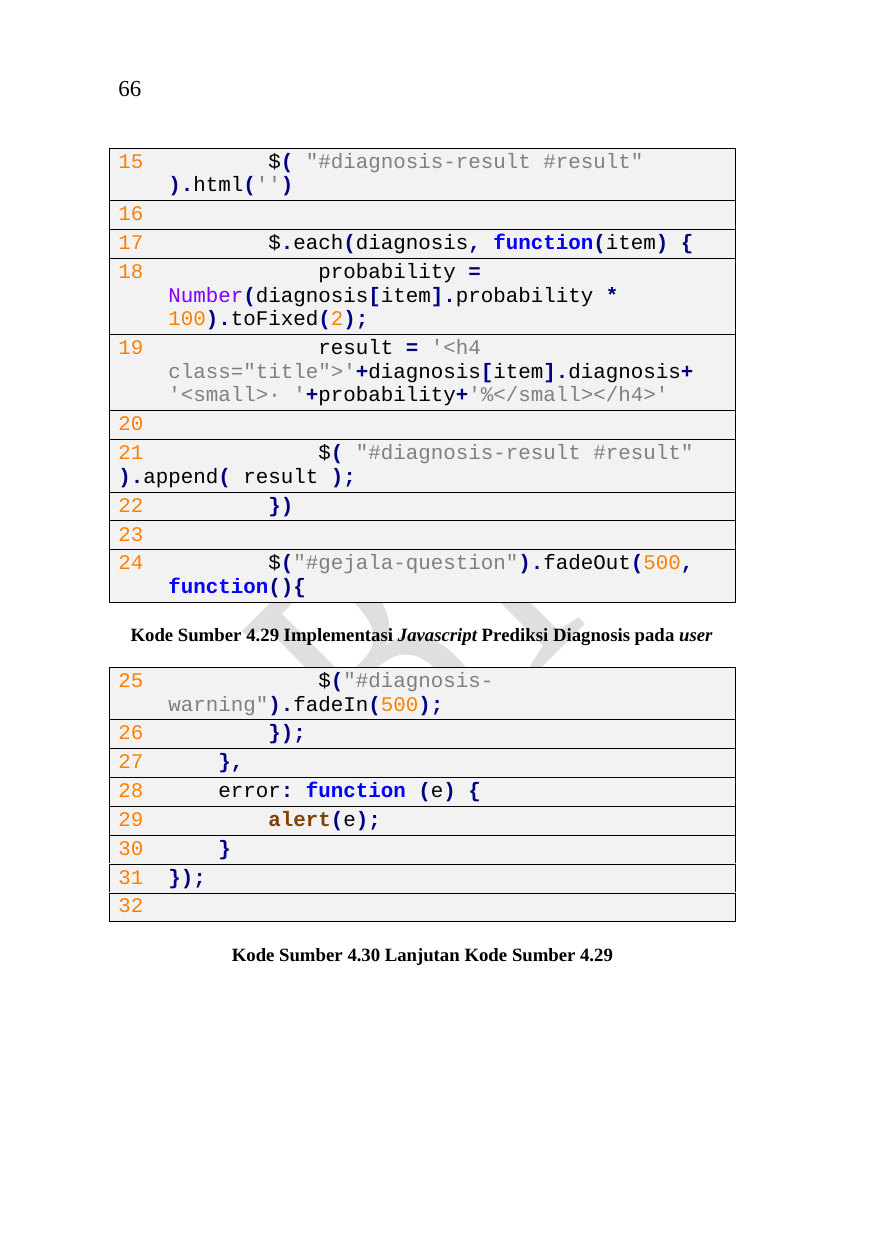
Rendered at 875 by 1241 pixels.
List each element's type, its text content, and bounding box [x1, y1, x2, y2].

text 16 [110, 201, 735, 229]
text 20 [110, 411, 735, 439]
text 21 $( "#diagnosis-result #result" ).append( result ); [110, 440, 735, 492]
text Kode Sumber 4.29 Implementasi Javascript Prediksi Diagnosis pada user [118, 603, 726, 646]
text 26 }); [110, 720, 735, 748]
text 24 $("#gejala-question").fadeOut(500, function(){ [110, 550, 735, 602]
text Kode Sumber 4.30 Lanjutan Kode Sumber 4.29 [118, 922, 726, 965]
text 32 [110, 894, 735, 921]
text 27 }, [110, 749, 735, 777]
text 30 } [110, 836, 735, 863]
text 22 }) [110, 493, 735, 520]
text 19 result = '<h4 class="title">'+diagnosis[item].diagnosis+ '<small>· '+probability+'%</small></h4>' [110, 335, 735, 410]
text 23 [110, 521, 735, 549]
text 28 error: function (e) { [110, 778, 735, 806]
text 17 $.each(diagnosis, function(item) { [110, 230, 735, 258]
text 15 $( "#diagnosis-result #result" ).html('') [110, 149, 735, 200]
text 31 }); [110, 865, 735, 892]
text 25 $("#diagnosis- warning").fadeIn(500); [110, 668, 735, 719]
text 18 probability = Number(diagnosis[item].probability * 100).toFixed(2); [110, 259, 735, 334]
text 29 alert(e); [110, 807, 735, 835]
